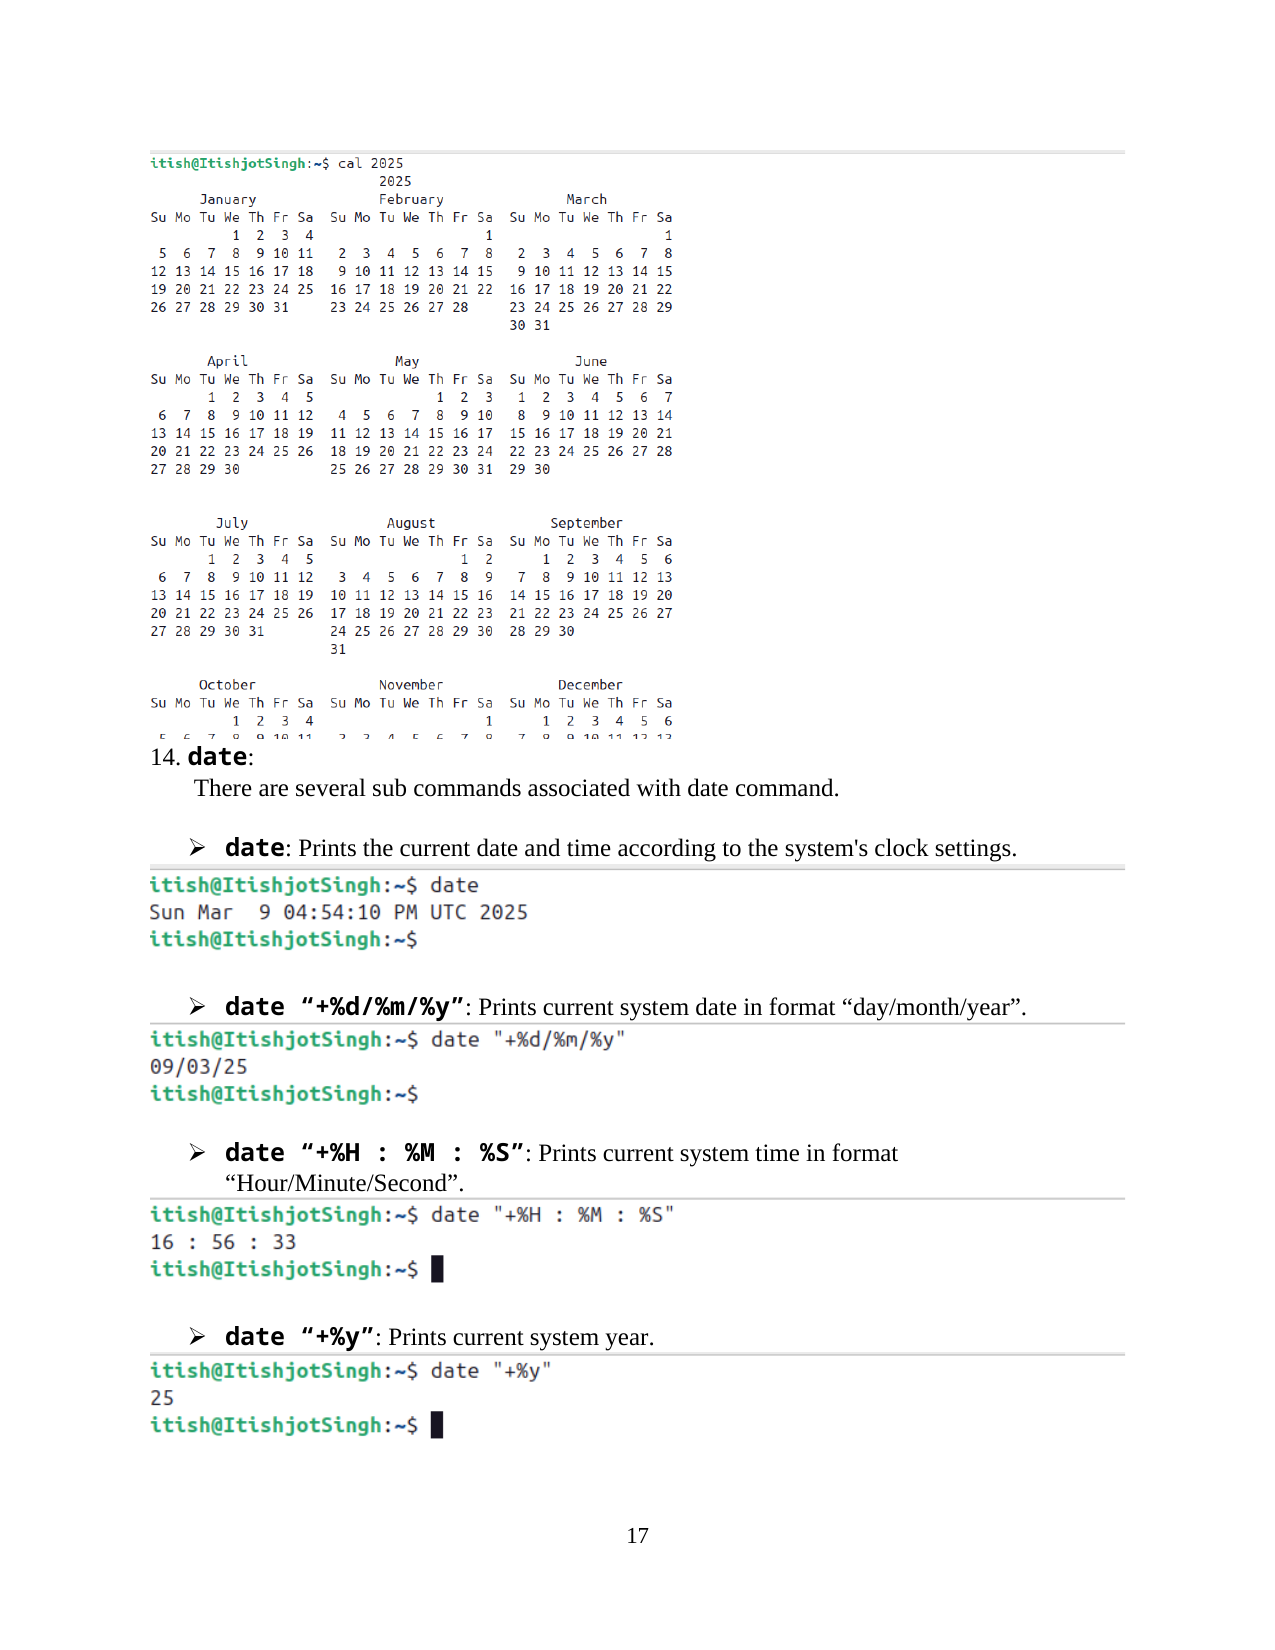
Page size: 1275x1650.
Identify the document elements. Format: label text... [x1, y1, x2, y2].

text 14. date: [150, 739, 1125, 773]
list date “+%H : %M : %S”: Prints current system time in format “Hour/Minute/Second”. [187, 1134, 1125, 1197]
list date “+%d/%m/%y”: Prints current system date in format “day/month/year”. [187, 988, 1125, 1022]
picture [150, 1197, 1125, 1290]
picture [150, 150, 1125, 739]
picture [150, 1352, 1125, 1441]
picture [150, 1022, 1125, 1106]
list date “+%y”: Prints current system year. [187, 1319, 1125, 1352]
text There are several sub commands associated with date command. [150, 773, 1125, 801]
list date: Prints the current date and time according to the system's clock settings. [187, 830, 1125, 864]
picture [150, 864, 1125, 960]
